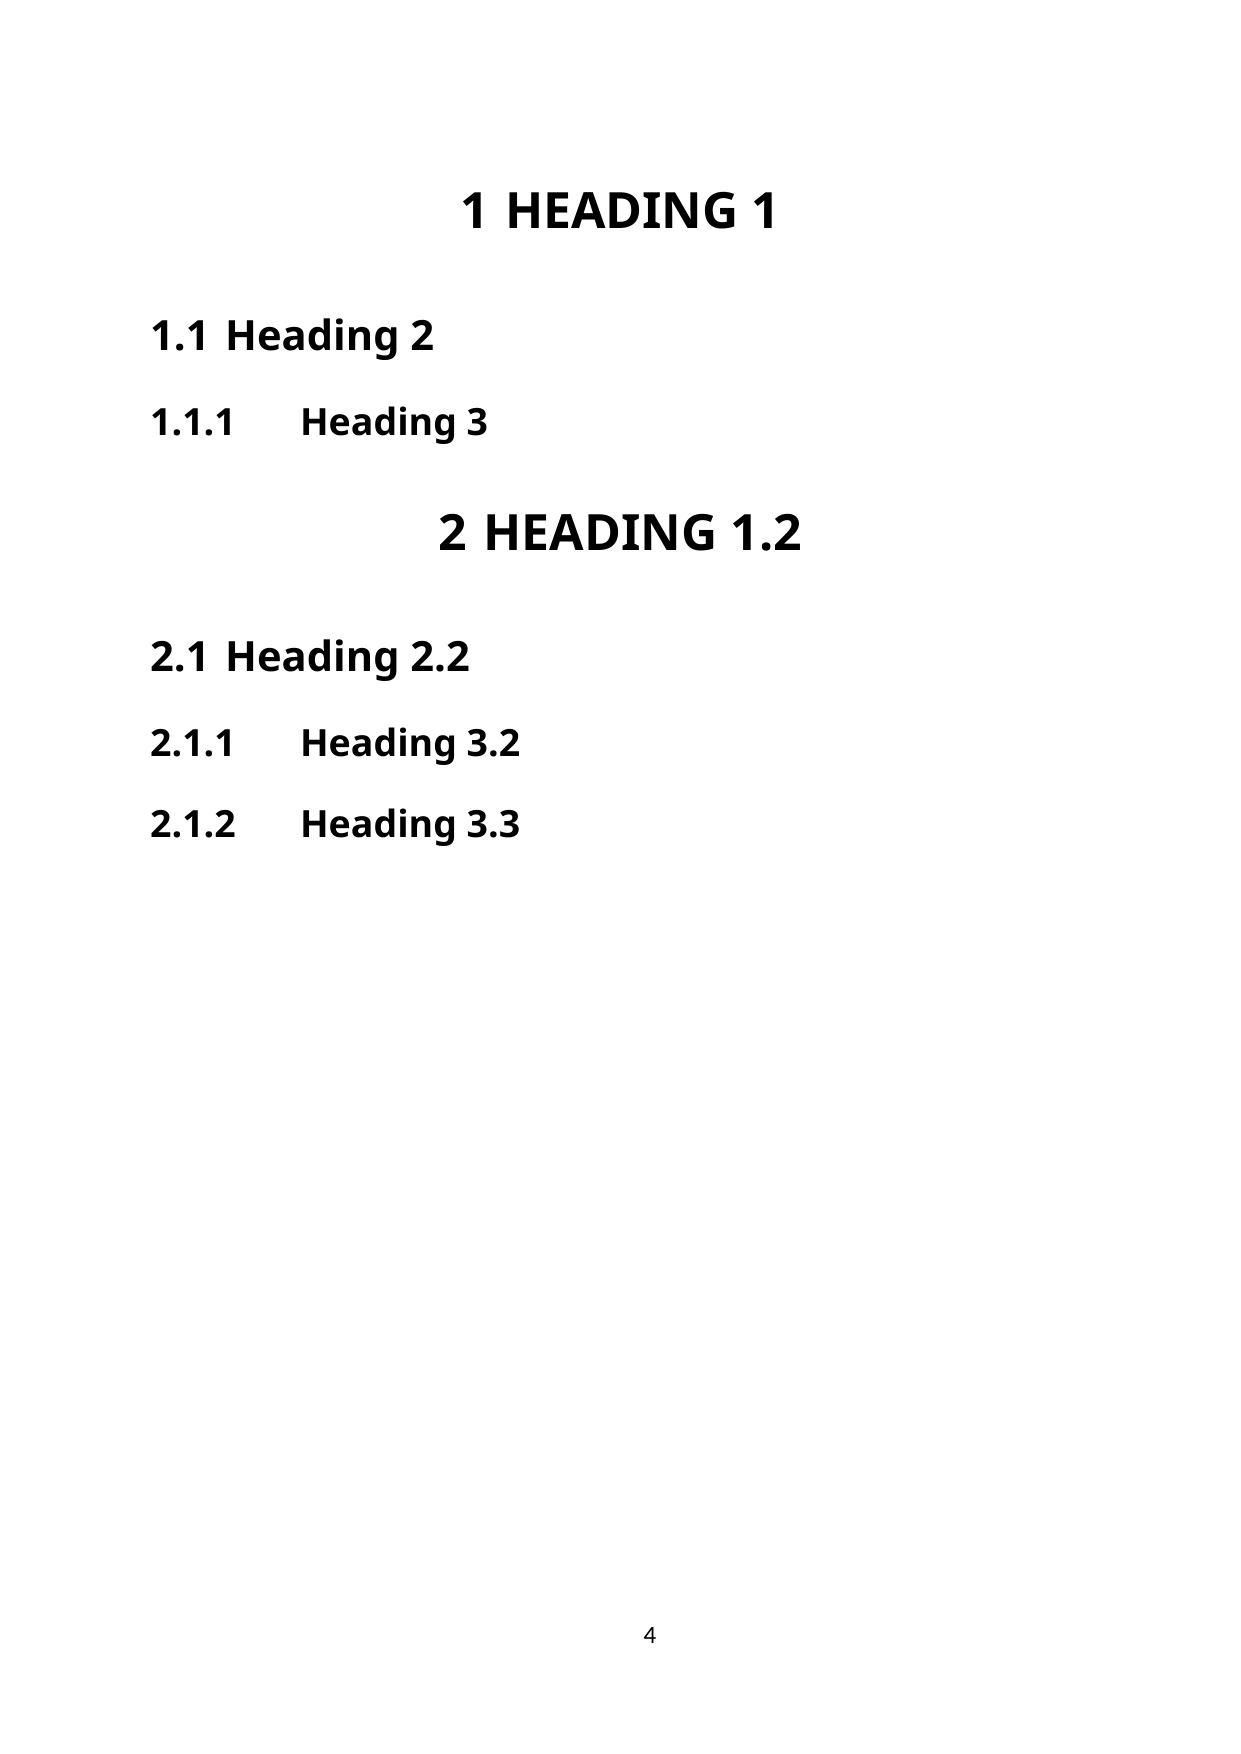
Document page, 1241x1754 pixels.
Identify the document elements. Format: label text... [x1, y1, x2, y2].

subtitle Heading 3 [150, 395, 1090, 446]
subtitle Heading 3.3 [150, 797, 1090, 848]
subtitle heading 1 [150, 175, 1090, 243]
subtitle Heading 2 [150, 306, 1090, 362]
subtitle Heading 3.2 [150, 716, 1090, 767]
subtitle Heading 2.2 [150, 627, 1090, 684]
subtitle heading 1.2 [150, 496, 1090, 564]
